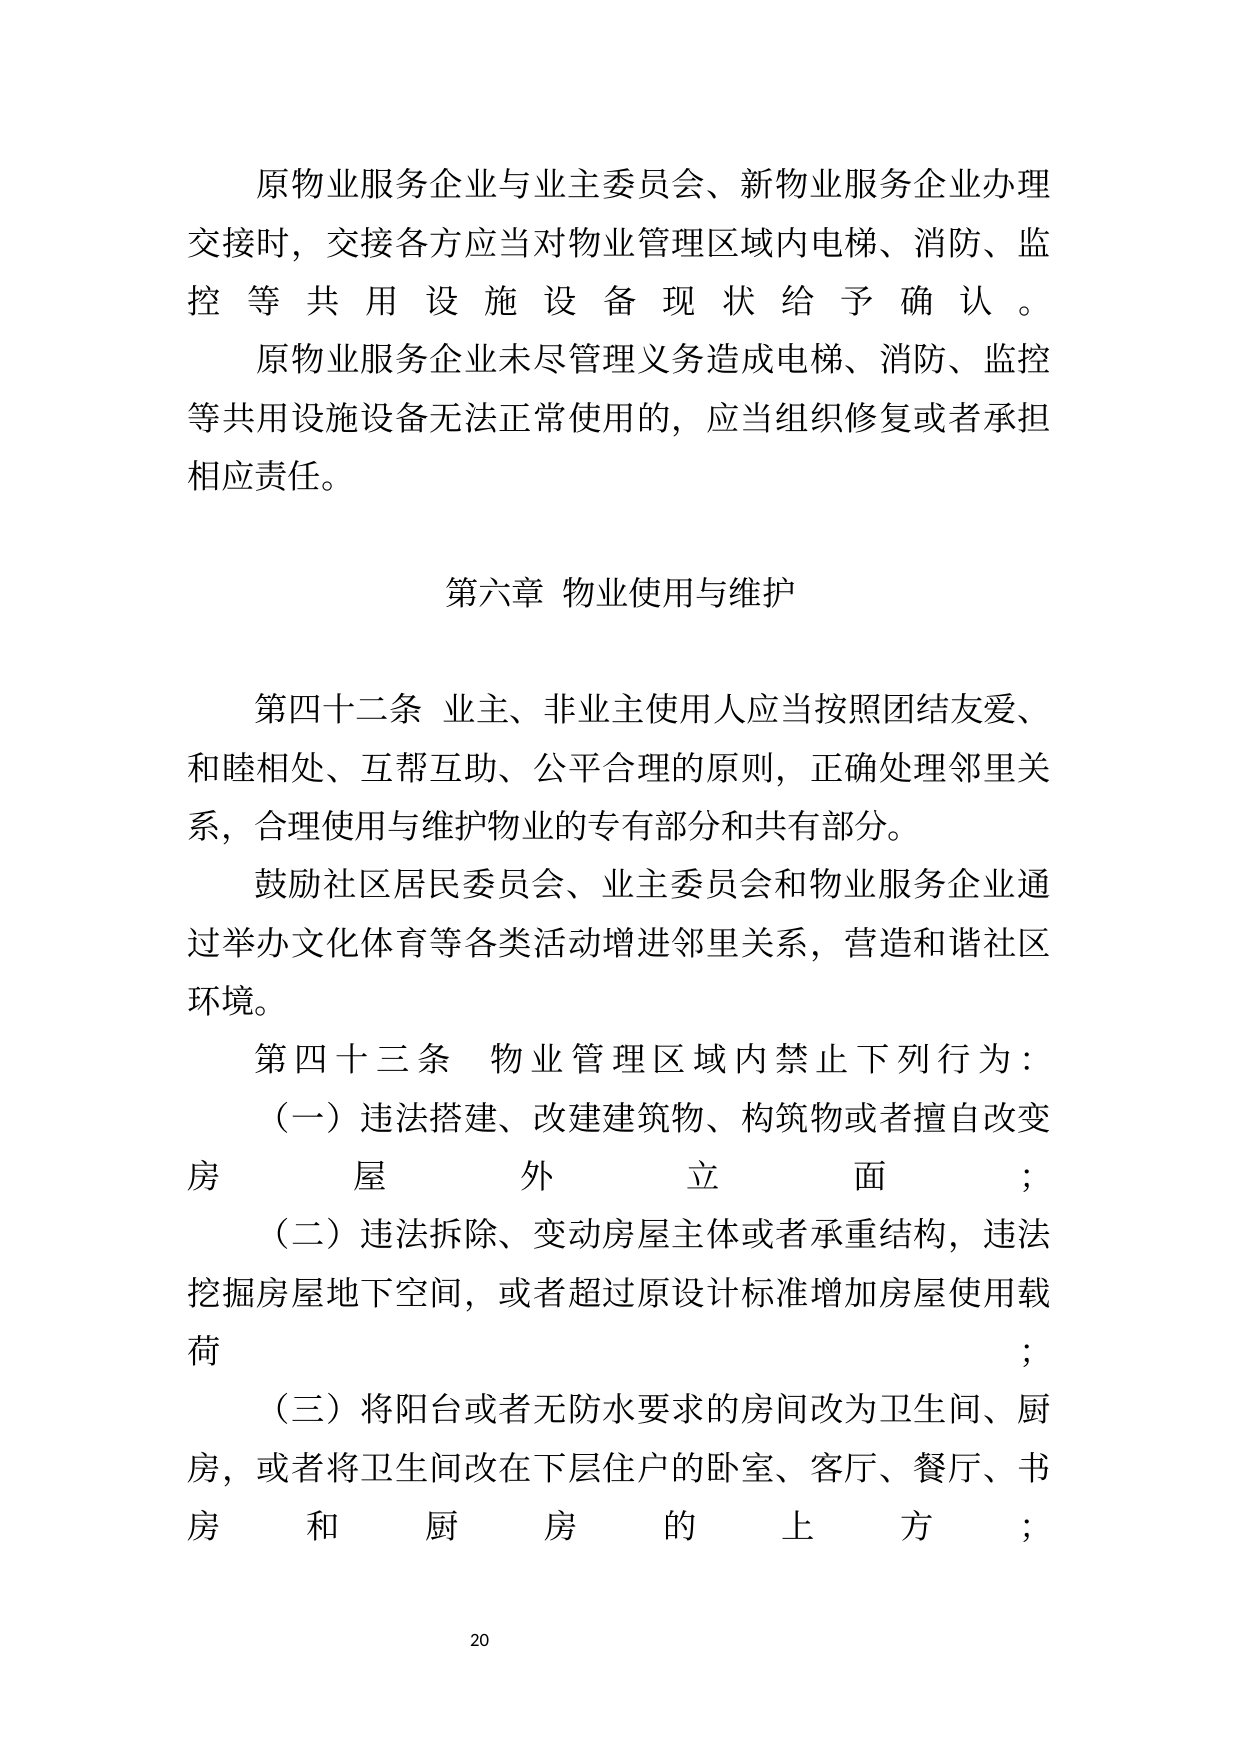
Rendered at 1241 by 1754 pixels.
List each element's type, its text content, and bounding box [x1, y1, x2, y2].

text 第六章 物业使用与维护 [187, 558, 1053, 617]
text 鼓励社区居民委员会、业主委员会和物业服务企业通过举办文化体育等各类活动增进邻里关系，营造和谐社区环境。 [187, 850, 1053, 1025]
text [187, 150, 1053, 500]
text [187, 1025, 1053, 1550]
text 第四十二条 业主、非业主使用人应当按照团结友爱、和睦相处、互帮互助、公平合理的原则，正确处理邻里关系，合理使用与维护物业的专有部分和共有部分。 [187, 675, 1053, 850]
